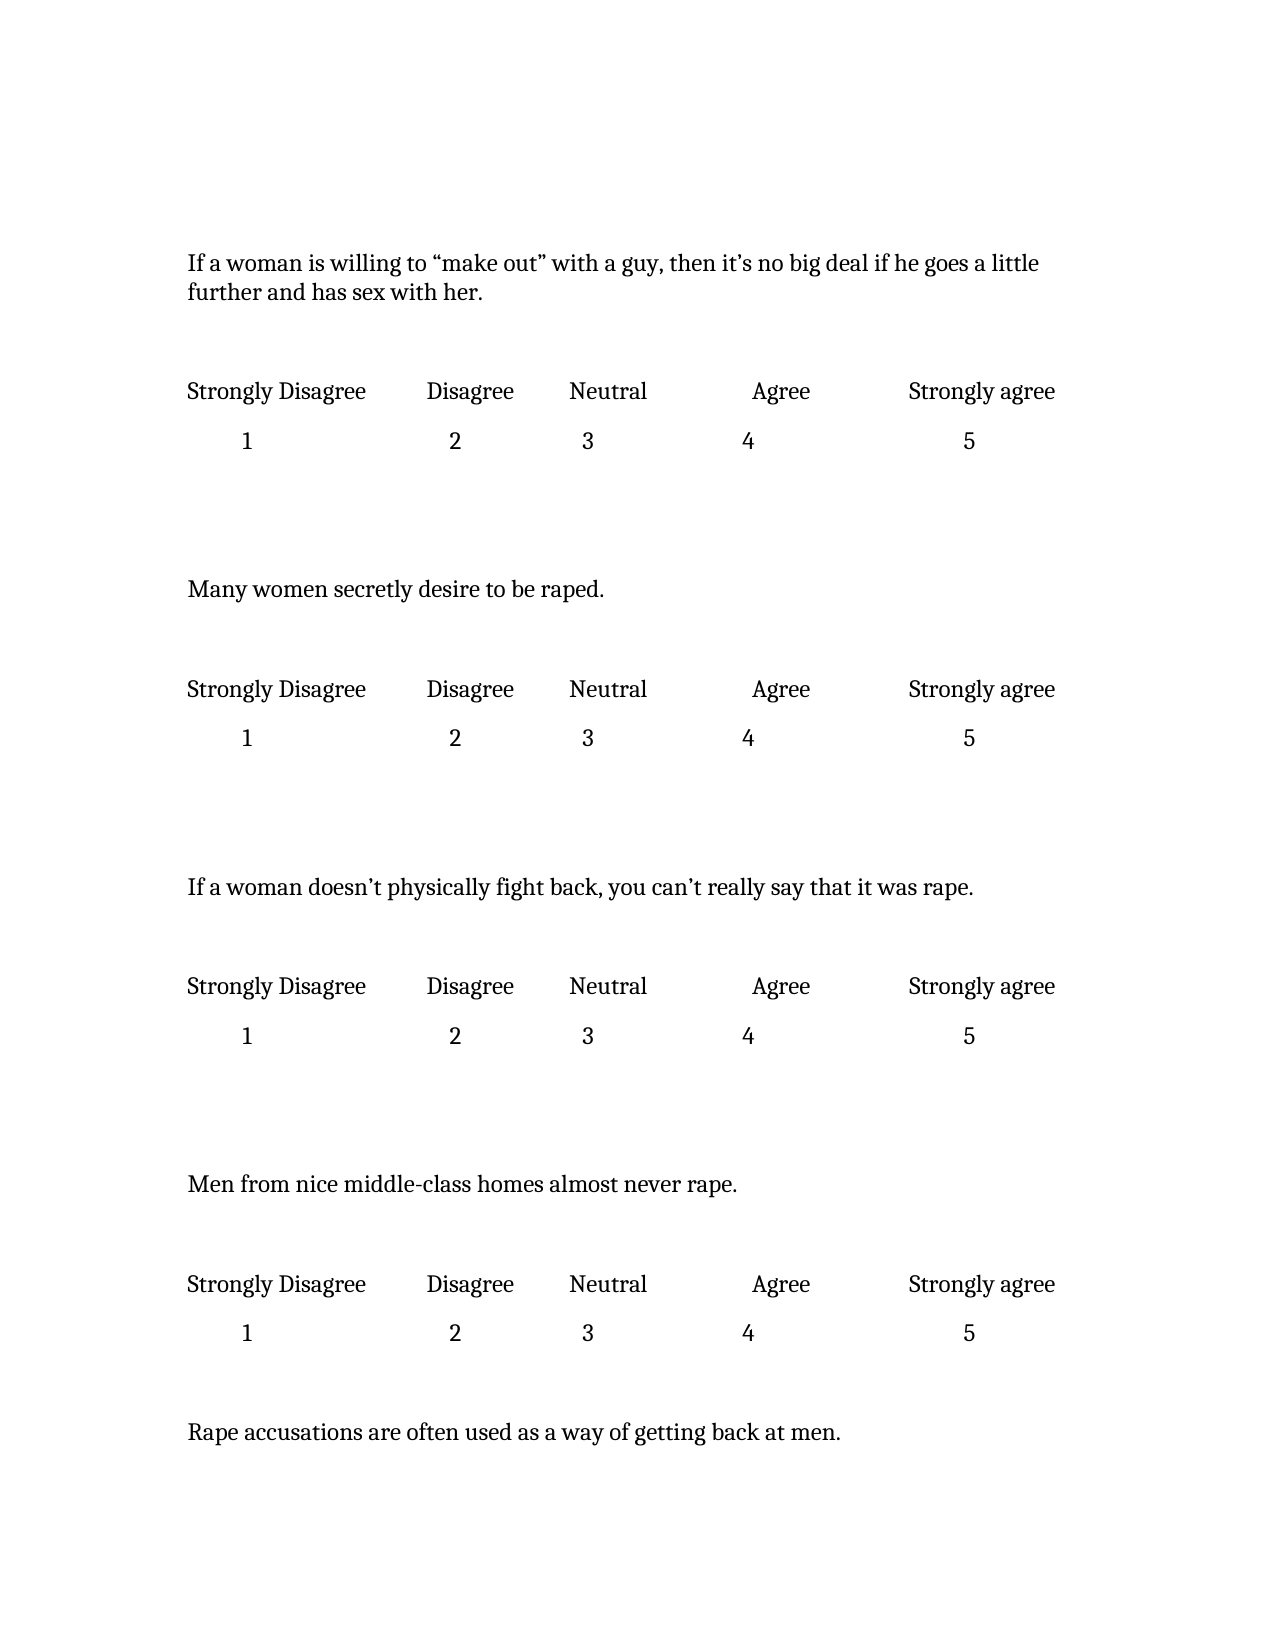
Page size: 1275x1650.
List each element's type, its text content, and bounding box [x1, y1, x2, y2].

text 1 2 3 4 5 [187, 1319, 1087, 1348]
text Men from nice middle-class homes almost never rape. [187, 1170, 1087, 1199]
text Strongly Disagree Disagree Neutral Agree Strongly agree [187, 674, 1087, 703]
text Many women secretly desire to be raped. [187, 575, 1087, 604]
text Strongly Disagree Disagree Neutral Agree Strongly agree [187, 972, 1087, 1001]
text 1 2 3 4 5 [187, 724, 1087, 753]
text If a woman is willing to “make out” with a guy, then it’s no big deal if he goes a little further and has sex with her. [187, 249, 1087, 307]
text Rape accusations are often used as a way of getting back at men. [187, 1418, 1087, 1447]
text 1 2 3 4 5 [187, 427, 1087, 455]
text If a woman doesn’t physically fight back, you can’t really say that it was rape. [187, 873, 1087, 902]
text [187, 1269, 1087, 1298]
text 1 2 3 4 5 [187, 1022, 1087, 1050]
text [187, 377, 1087, 406]
